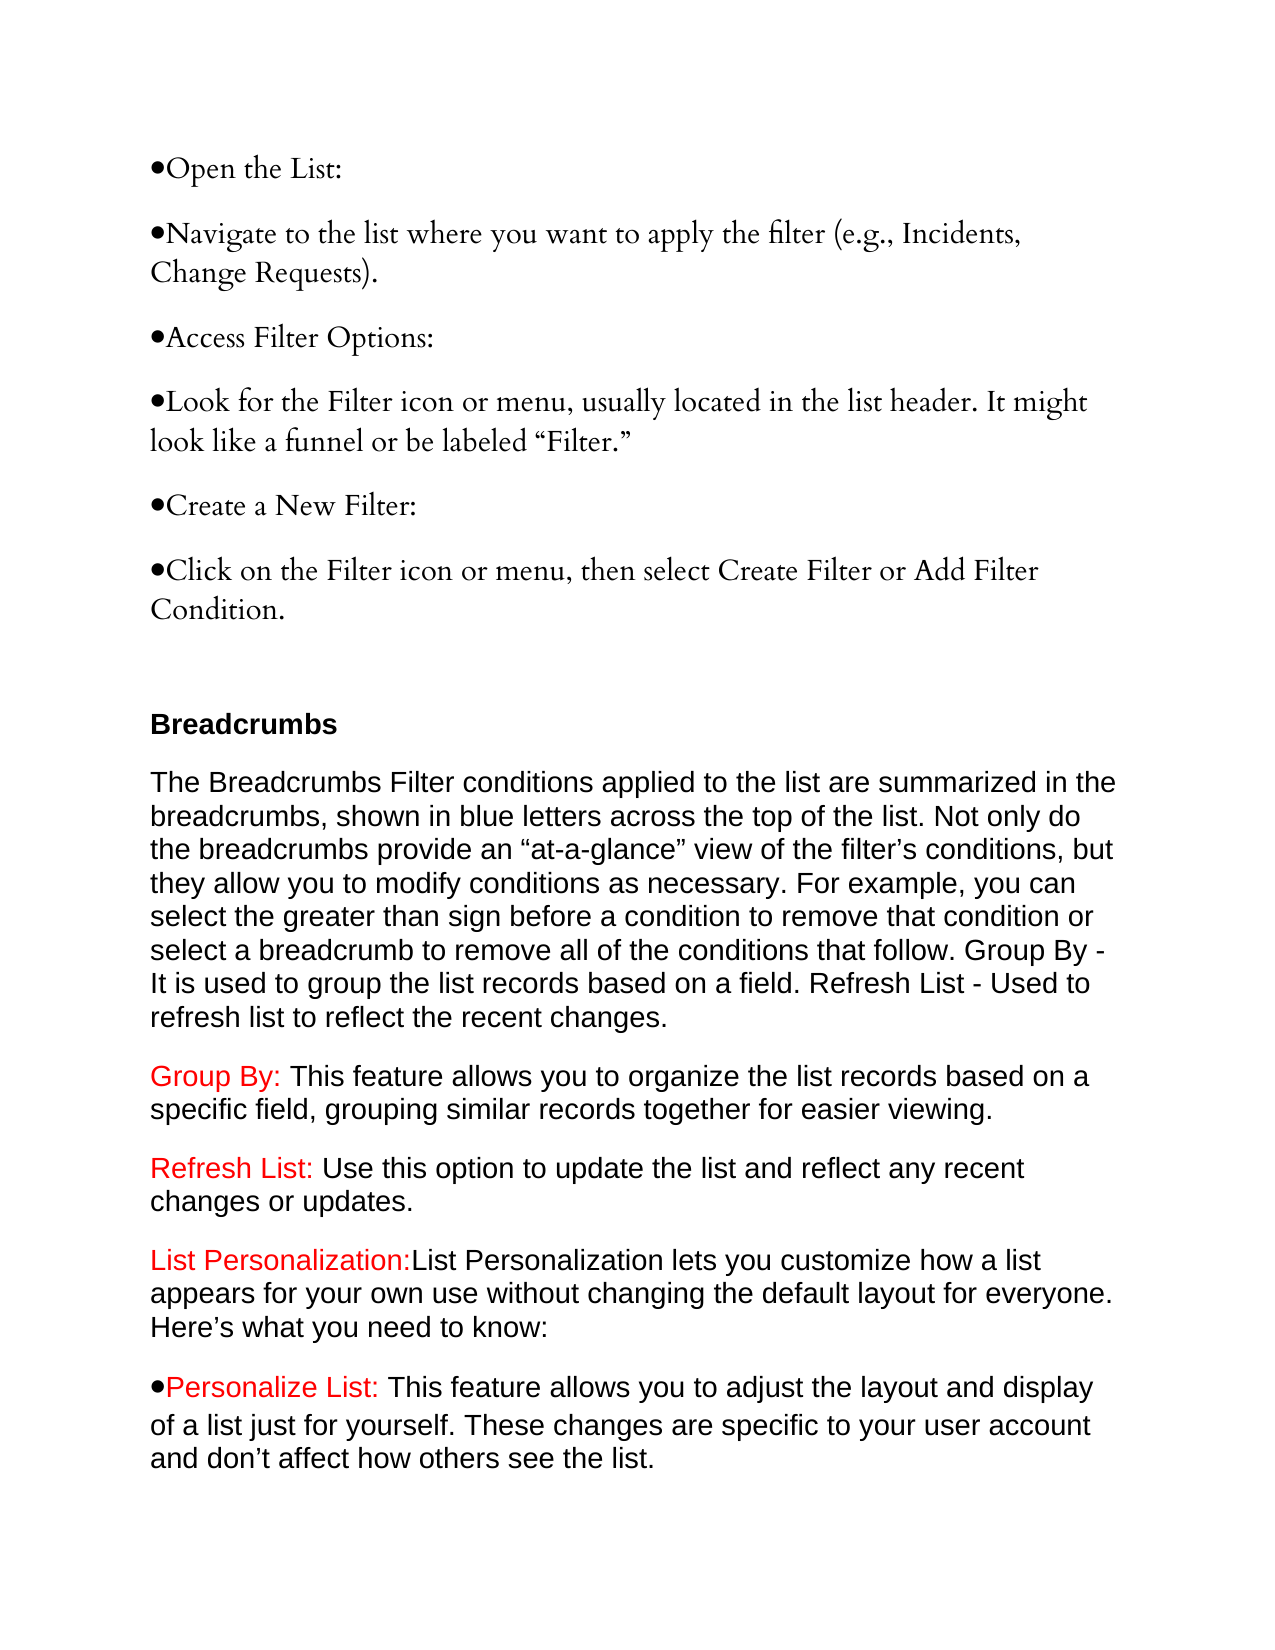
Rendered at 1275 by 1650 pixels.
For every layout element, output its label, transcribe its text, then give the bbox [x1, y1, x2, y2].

text Refresh List: Use this option to update the list and reflect any recent changes or updates. [150, 1151, 1125, 1218]
text ⦁Click on the Filter icon or menu, then select Create Filter or Add Filter Condition. [150, 551, 1125, 630]
text ⦁Create a New Filter: [150, 487, 1125, 526]
text ⦁Look for the Filter icon or menu, usually located in the list header. It might look like a funnel or be labeled “Filter.” [150, 383, 1125, 462]
text ⦁Access Filter Options: [150, 318, 1125, 358]
text List Personalization:List Personalization lets you customize how a list appears for your own use without changing the default layout for everyone. Here’s what you need to know: [150, 1243, 1125, 1343]
text The Breadcrumbs Filter conditions applied to the list are summarized in the breadcrumbs, shown in blue letters across the top of the list. Not only do the breadcrumbs provide an “at-a-glance” view of the filter’s conditions, but they allow you to modify conditions as necessary. For example, you can select the greater than sign before a condition to remove that condition or select a breadcrumb to remove all of the conditions that follow. Group By - It is used to group the list records based on a field. Refresh List - Used to refresh list to reflect the recent changes. [150, 765, 1125, 1033]
text ⦁Open the List: [150, 150, 1125, 189]
text Breadcrumbs [150, 707, 1125, 740]
text Group By: This feature allows you to organize the list records based on a specific field, grouping similar records together for easier viewing. [150, 1058, 1125, 1126]
text ⦁Navigate to the list where you want to apply the filter (e.g., Incidents, Change Requests). [150, 214, 1125, 293]
text ⦁Personalize List: This feature allows you to adjust the layout and display of a list just for yourself. These changes are specific to your user account and don’t affect how others see the list. [150, 1368, 1125, 1475]
